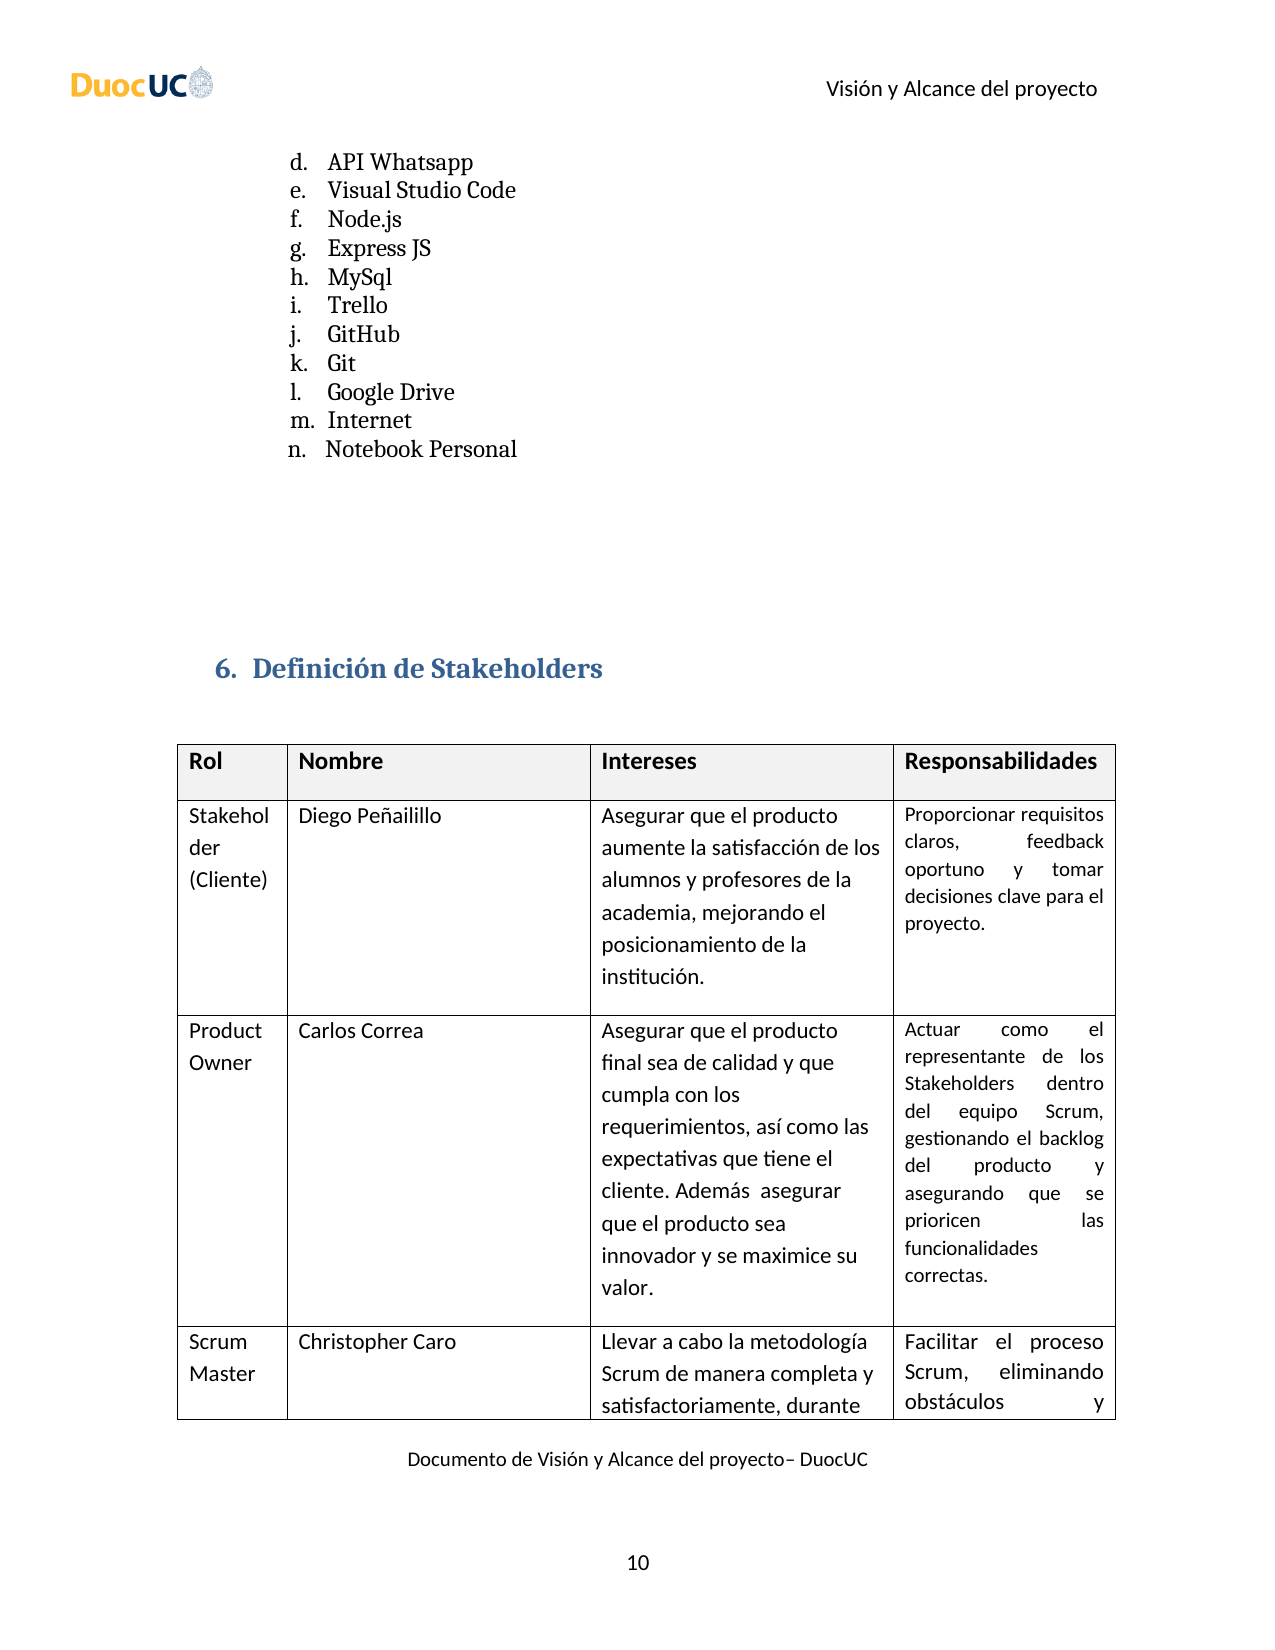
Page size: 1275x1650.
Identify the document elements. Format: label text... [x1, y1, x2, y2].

table_cell Proporcionar requisitos claros, feedback oportuno y tomar decisiones clave para el proyecto. [894, 801, 1115, 1015]
list Internet [290, 406, 1098, 435]
table_cell Stakeholder (Cliente) [178, 801, 287, 1015]
list Git [290, 349, 1098, 378]
list API Whatsapp [290, 148, 1098, 176]
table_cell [894, 1327, 1115, 1419]
table_cell Carlos Correa [288, 1016, 590, 1326]
list Notebook Personal [287, 435, 1098, 464]
table_cell Scrum Master [178, 1327, 287, 1419]
list MySql [290, 263, 1098, 291]
table_cell Product Owner [178, 1016, 287, 1326]
table_cell Asegurar que el producto final sea de calidad y que cumpla con los requerimientos, así como las expectativas que tiene el cliente. Además asegurar que el producto sea innovador y se maximice su valor. [591, 1016, 893, 1326]
table_cell Actuar como el representante de los Stakeholders dentro del equipo Scrum, gestionando el backlog del producto y asegurando que se prioricen las funcionalidades correctas. [894, 1016, 1115, 1326]
list Trello [290, 291, 1098, 320]
table_cell Asegurar que el producto aumente la satisfacción de los alumnos y profesores de la academia, mejorando el posicionamiento de la institución. [591, 801, 893, 1015]
table_header Responsabilidades [894, 745, 1115, 800]
picture [64, 62, 218, 101]
table_header Rol [178, 745, 287, 800]
table_cell Diego Peñailillo [288, 801, 590, 1015]
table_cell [591, 1327, 893, 1419]
table_cell Christopher Caro [288, 1327, 590, 1419]
list Definición de Stakeholders [215, 652, 1098, 686]
list Google Drive [290, 378, 1098, 406]
list Node.js [290, 205, 1098, 234]
list Express JS [290, 234, 1098, 263]
list Visual Studio Code [290, 176, 1098, 205]
list GitHub [290, 320, 1098, 349]
table_header Nombre [288, 745, 590, 800]
table_header Intereses [591, 745, 893, 800]
